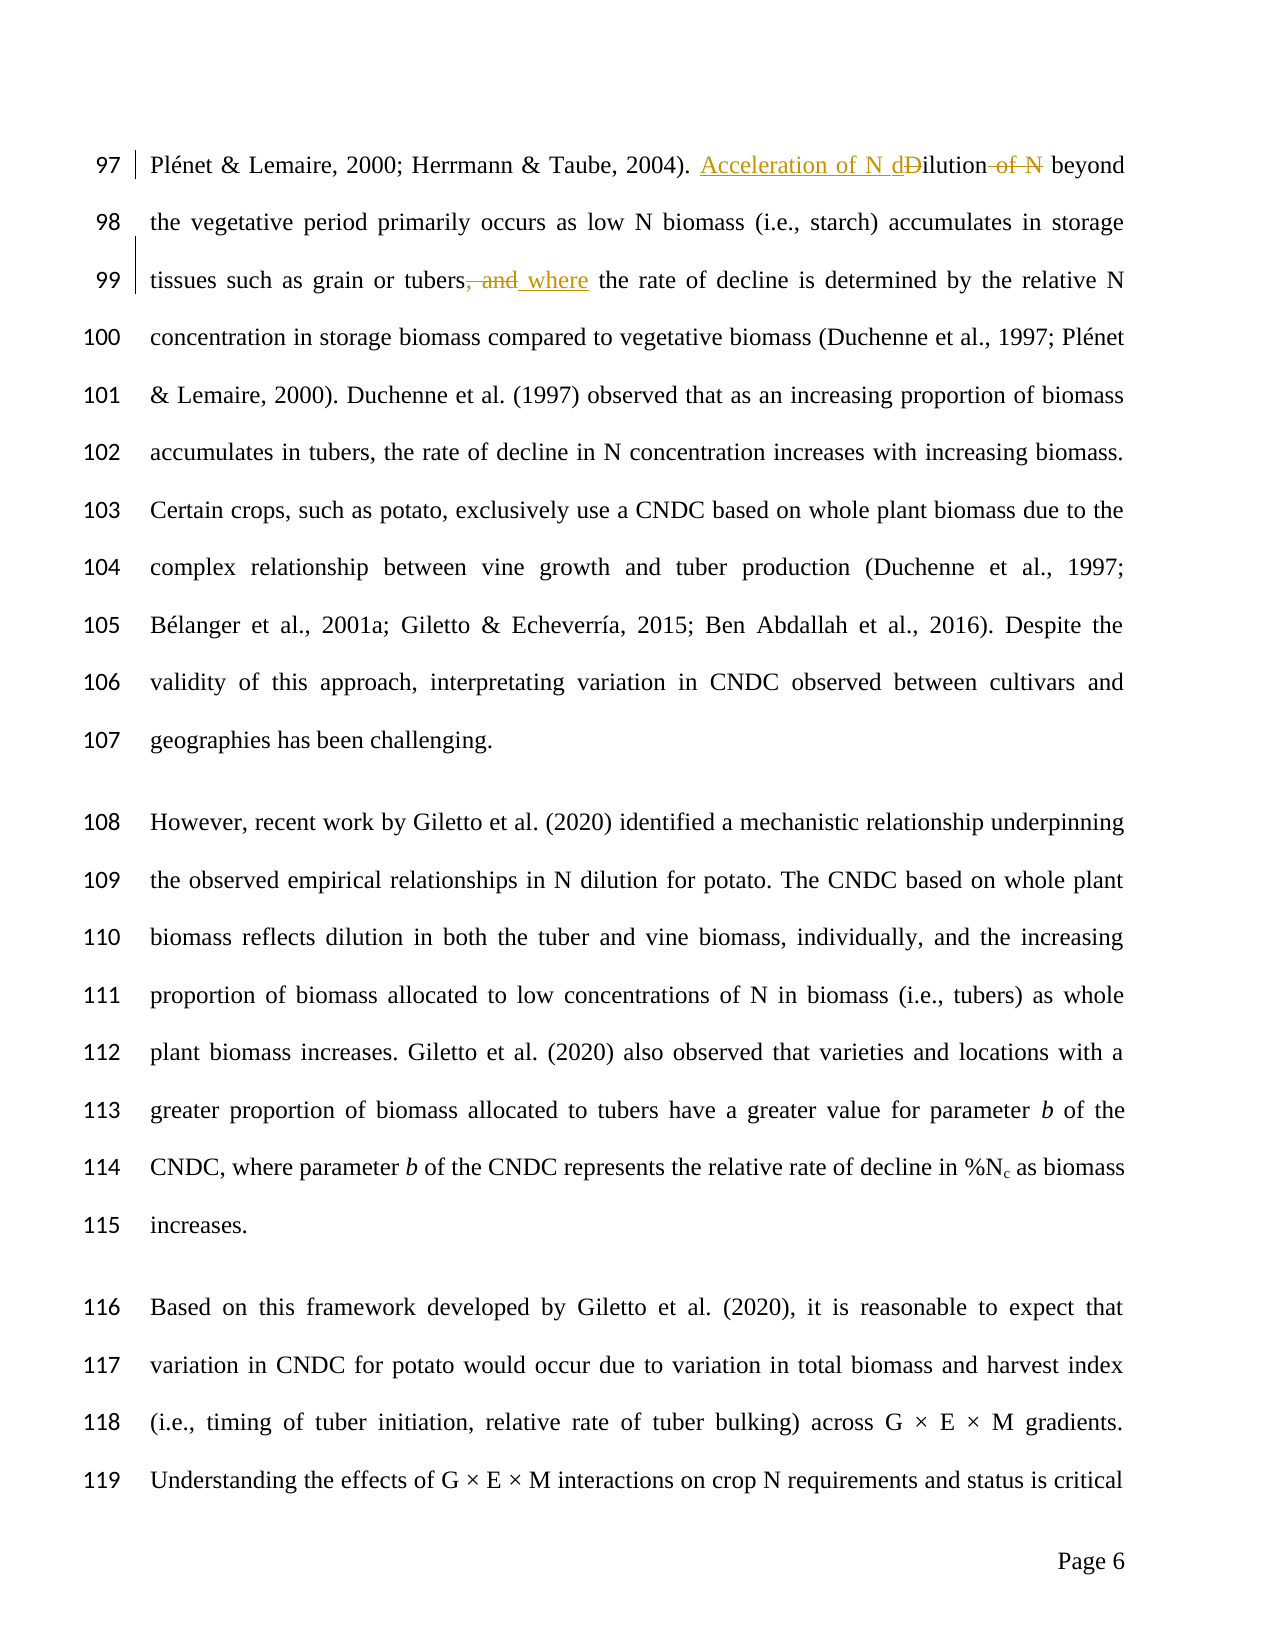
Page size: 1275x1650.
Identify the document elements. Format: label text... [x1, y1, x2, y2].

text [150, 150, 1125, 754]
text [150, 1292, 1125, 1494]
text However, recent work by Giletto et al. (2020) identified a mechanistic relationship underpinning the observed empirical relationships in N dilution for potato. The CNDC based on whole plant biomass reflects dilution in both the tuber and vine biomass, individually, and the increasing proportion of biomass allocated to low concentrations of N in biomass (i.e., tubers) as whole plant biomass increases. Giletto et al. (2020) also observed that varieties and locations with a greater proportion of biomass allocated to tubers have a greater value for parameter b of the CNDC, where parameter b of the CNDC represents the relative rate of decline in %Nc as biomass increases. [150, 807, 1125, 1239]
